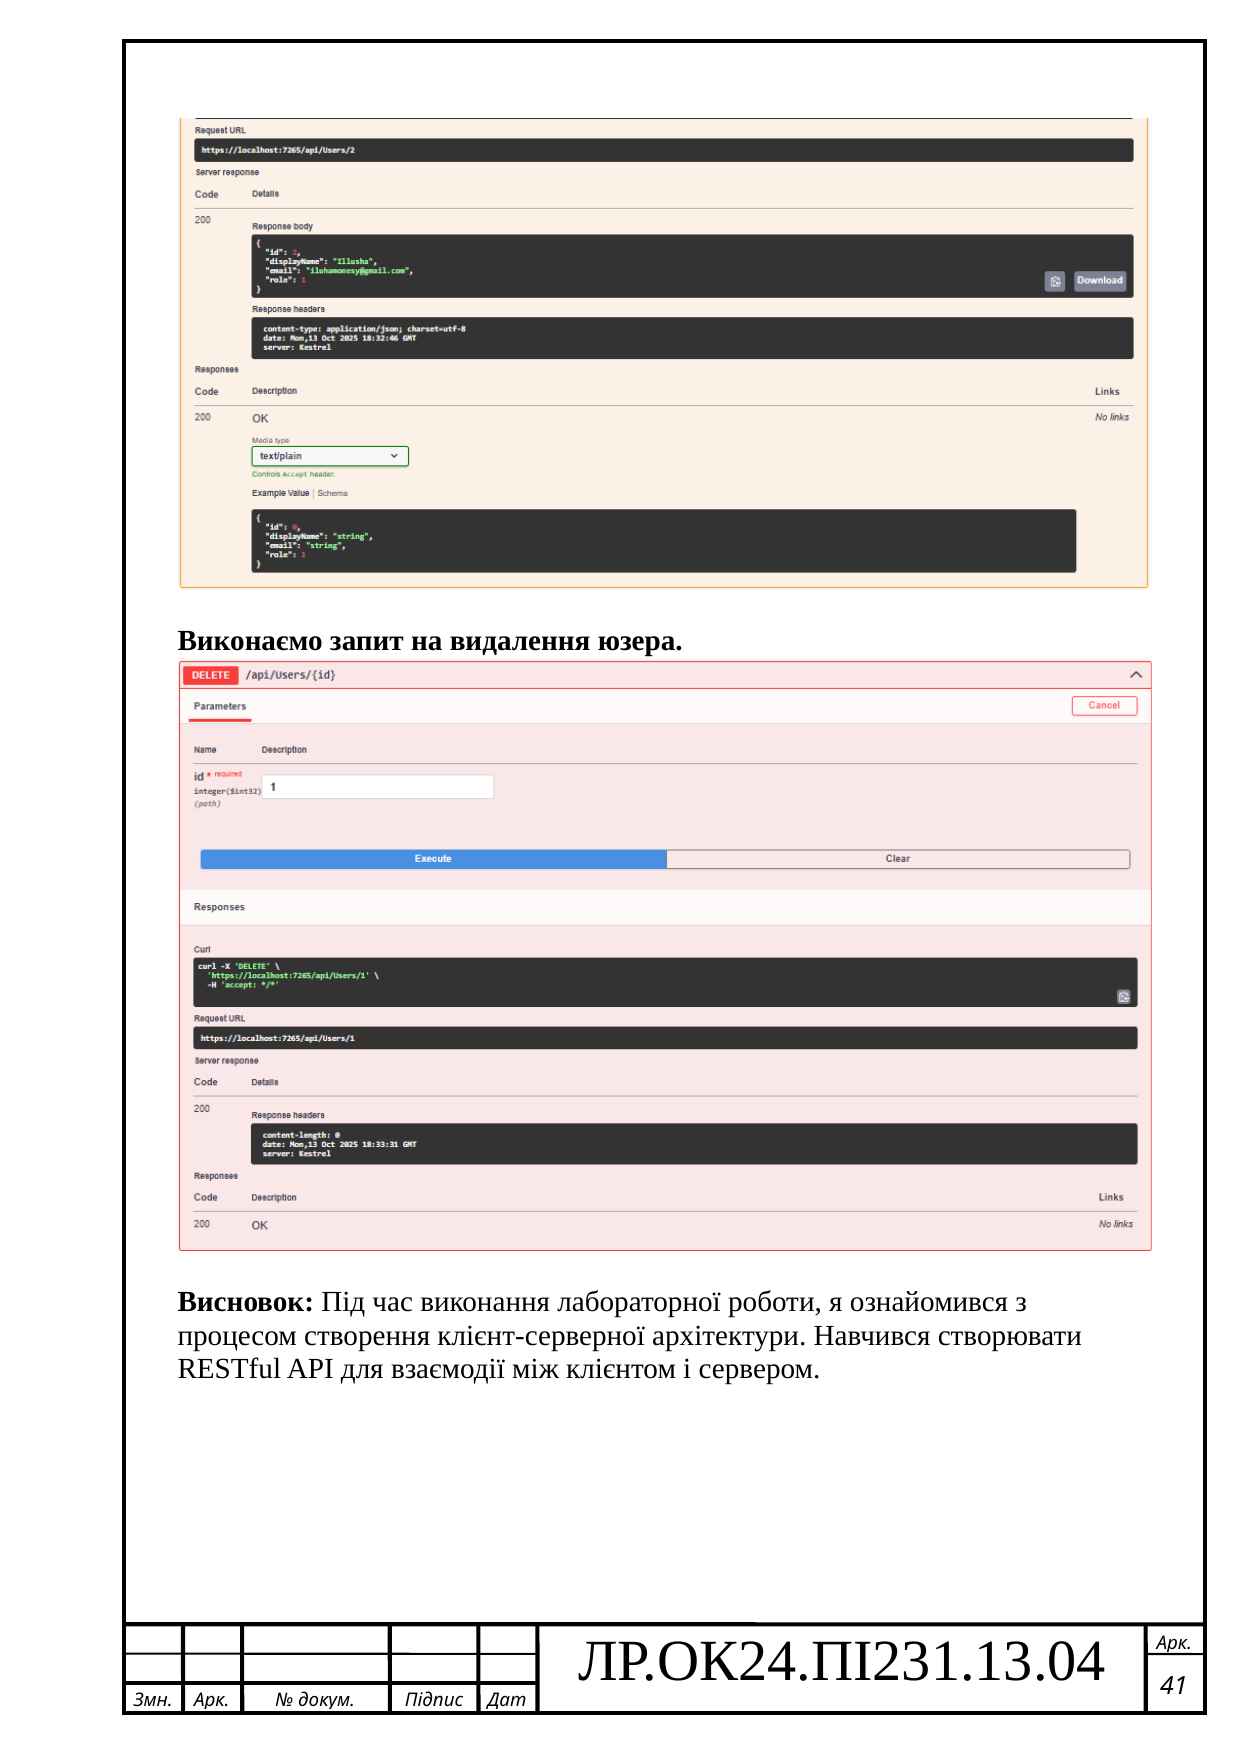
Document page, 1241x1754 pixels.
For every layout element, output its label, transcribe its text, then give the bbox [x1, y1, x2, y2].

text Висновок: Під час виконання лабораторної роботи, я ознайомився з процесом створення клієнт-серверної архітектури. Навчився створювати RESTful API для взаємодії між клієнтом і сервером. [177, 1284, 1152, 1385]
picture [177, 118, 1152, 590]
text Виконаємо запит на видалення юзера. [177, 623, 1152, 657]
picture [177, 657, 1152, 1251]
